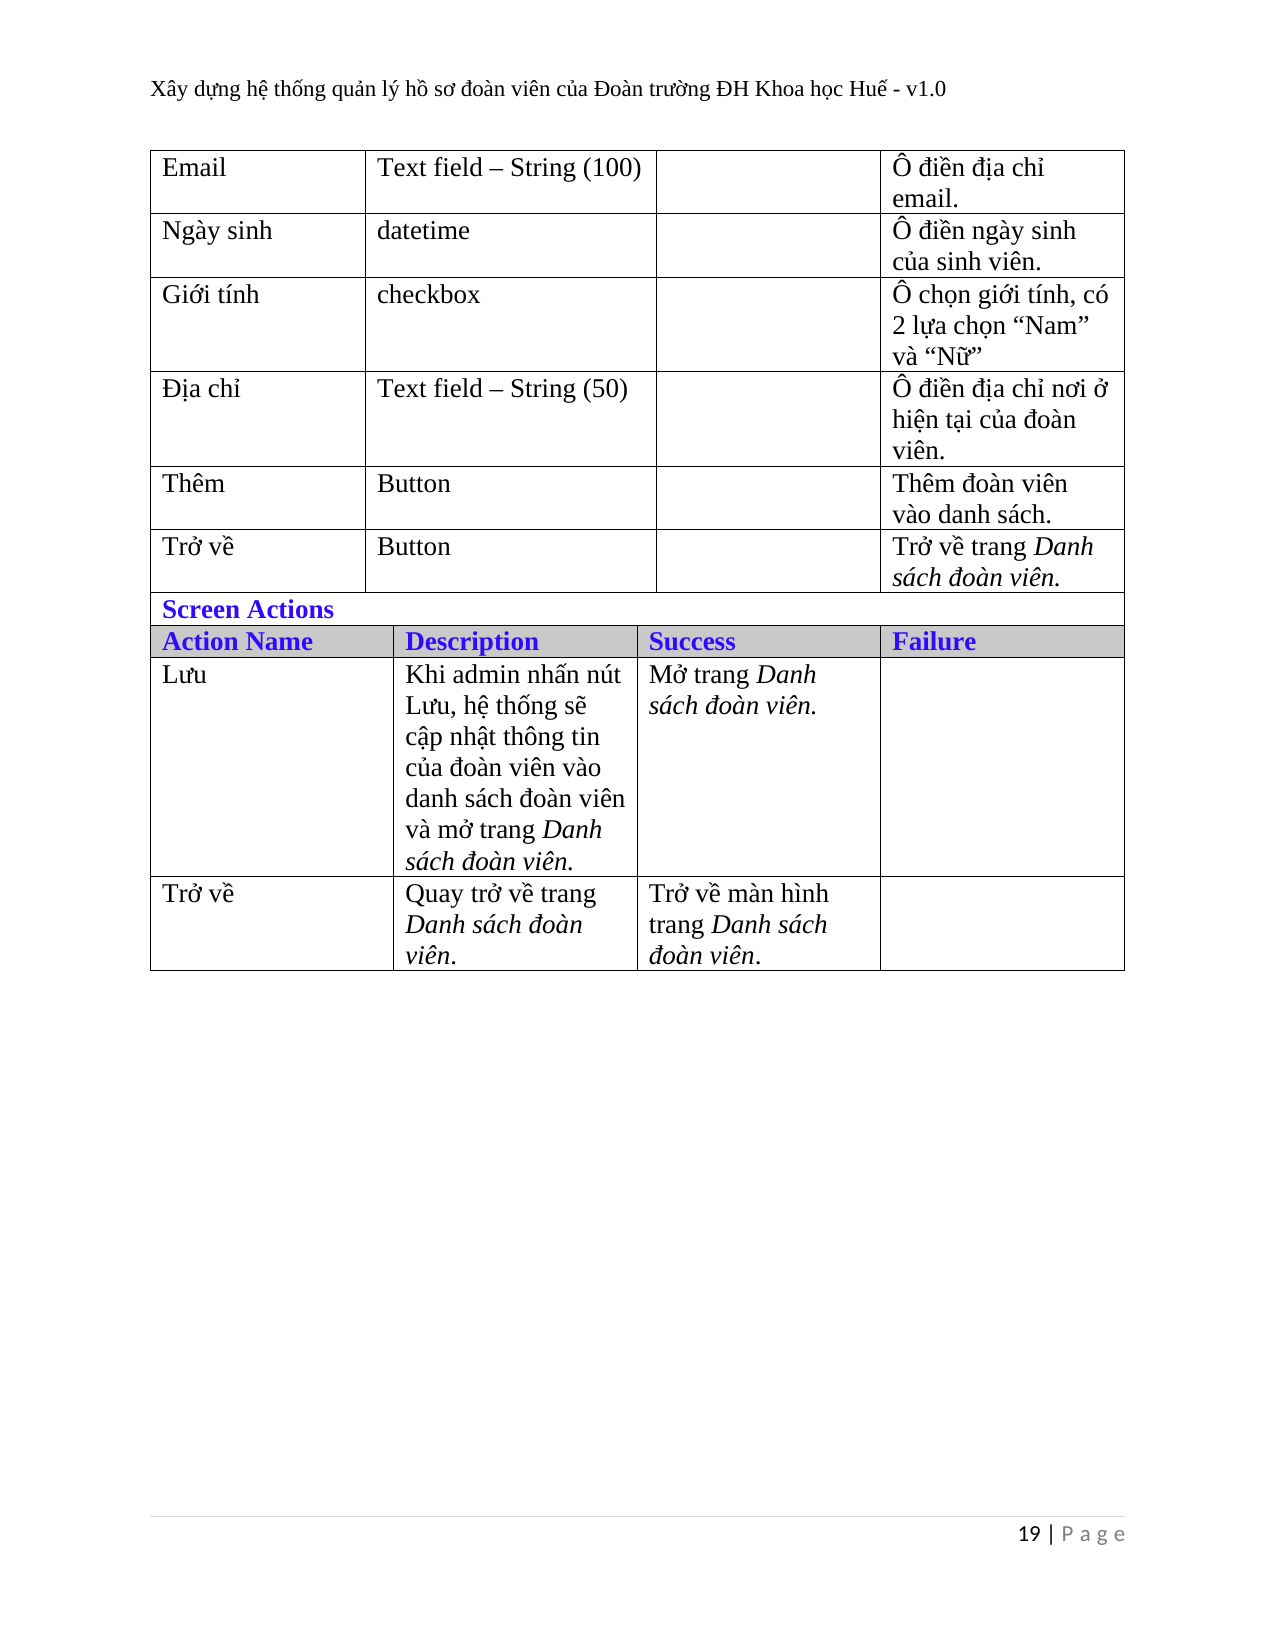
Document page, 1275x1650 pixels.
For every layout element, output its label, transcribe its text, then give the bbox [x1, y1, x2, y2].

table_cell Khi admin nhấn nút Lưu, hệ thống sẽ cập nhật thông tin của đoàn viên vào danh sách đoàn viên và mở trang Danh sách đoàn viên. [394, 658, 637, 876]
table_cell Ô điền địa chỉ nơi ở hiện tại của đoàn viên. [881, 372, 1124, 466]
table_cell Địa chỉ [151, 372, 365, 466]
table_cell Text field – String (50) [366, 372, 656, 466]
table_cell [657, 372, 880, 466]
table_cell Failure [881, 626, 1124, 657]
table_cell Email [151, 151, 365, 213]
table_cell checkbox [366, 278, 656, 371]
table_cell Ô điền địa chỉ email. [881, 151, 1124, 213]
table_cell Screen Actions [151, 593, 1124, 624]
table_cell Mở trang Danh sách đoàn viên. [638, 658, 880, 876]
table_cell Action Name [151, 626, 393, 657]
table_cell Giới tính [151, 278, 365, 371]
table_cell [657, 467, 880, 529]
table_cell [881, 658, 1124, 876]
table_cell Trở về [151, 877, 393, 970]
table_cell [657, 530, 880, 592]
table_cell datetime [366, 214, 656, 277]
table_cell Ngày sinh [151, 214, 365, 277]
table_cell Thêm [151, 467, 365, 529]
table_cell [881, 877, 1124, 970]
table_cell Quay trở về trang Danh sách đoàn viên. [394, 877, 637, 970]
table_cell Button [366, 530, 656, 592]
table_cell Ô điền ngày sinh của sinh viên. [881, 214, 1124, 277]
table_cell Success [638, 626, 880, 657]
table_cell [657, 214, 880, 277]
table_cell Thêm đoàn viên vào danh sách. [881, 467, 1124, 529]
table_cell Trở về màn hình trang Danh sách đoàn viên. [638, 877, 880, 970]
table_cell [657, 278, 880, 371]
table_cell Description [394, 626, 637, 657]
table_cell Lưu [151, 658, 393, 876]
table_cell Ô chọn giới tính, có 2 lựa chọn “Nam” và “Nữ” [881, 278, 1124, 371]
table_cell [657, 151, 880, 213]
table_cell Text field – String (100) [366, 151, 656, 213]
table_cell Trở về [151, 530, 365, 592]
table_cell Trở về trang Danh sách đoàn viên. [881, 530, 1124, 592]
table_cell Button [366, 467, 656, 529]
